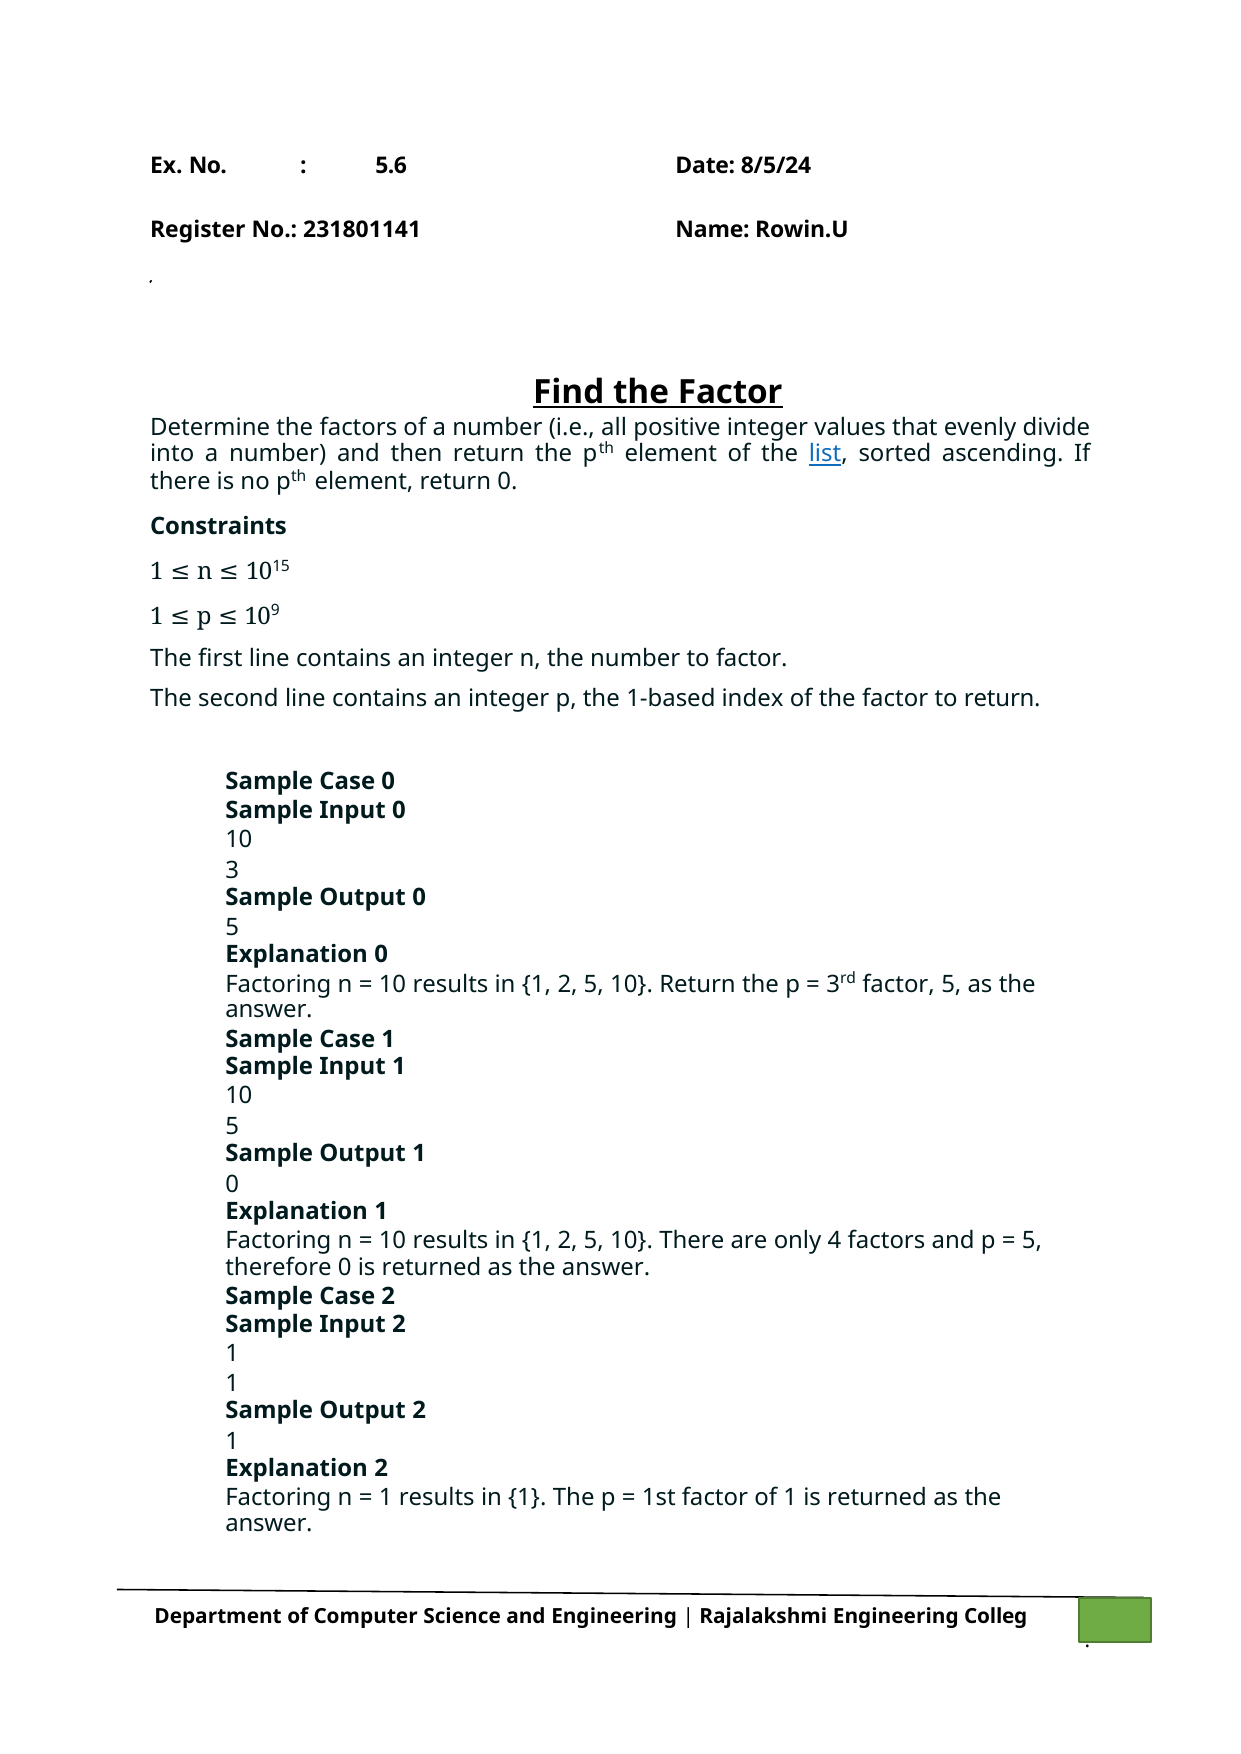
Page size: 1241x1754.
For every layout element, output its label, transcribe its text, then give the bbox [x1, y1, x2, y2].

text Explanation 0 [225, 942, 1103, 968]
text Explanation 2 [225, 1455, 1103, 1482]
text Sample Input 2 [225, 1311, 1103, 1337]
text 3 [225, 854, 1103, 884]
text The second line contains an integer p, the 1-based index of the factor to return. [150, 681, 1103, 713]
text 10 [225, 824, 1103, 854]
text Explanation 1 [225, 1198, 1103, 1224]
text Factoring n = 10 results in {1, 2, 5, 10}. Return the p = 3rd factor, 5, as the answer. [225, 971, 1103, 1025]
text Sample Input 1 [225, 1053, 1103, 1080]
text Sample Case 1 [225, 1025, 1103, 1053]
text 0 [225, 1167, 1103, 1198]
text Sample Case 2 [225, 1282, 1103, 1310]
text 1 ≤ p ≤ 109 [150, 598, 1103, 631]
text Determine the factors of a number (i.e., all positive integer values that evenly divide into a number) and then return the pth element of the list, sorted ascending. If there is no pth element, return 0. [150, 413, 1091, 497]
text Sample Output 1 [225, 1141, 1103, 1167]
text 1 [225, 1337, 1103, 1367]
subtitle Find the Factor [213, 373, 1103, 411]
text 1 [225, 1367, 1103, 1398]
text Ex. No. : 5.6 Date: 8/5/24 [150, 149, 1103, 180]
text Sample Output 0 [225, 884, 1103, 910]
text Sample Output 2 [225, 1398, 1103, 1424]
text Register No.: 231801141 Name: Rowin.U [150, 213, 1103, 245]
text 1 [225, 1424, 1103, 1455]
text Sample Case 0 [225, 764, 1103, 796]
text 5 [225, 910, 1103, 942]
text 1 ≤ n ≤ 1015 [150, 554, 1103, 586]
text 10 [225, 1080, 1103, 1110]
text Factoring n = 10 results in {1, 2, 5, 10}. There are only 4 factors and p = 5, therefore 0 is returned as the answer. [225, 1227, 1103, 1282]
text The first line contains an integer n, the number to factor. [150, 641, 1103, 673]
text Factoring n = 1 results in {1}. The p = 1st factor of 1 is returned as the answer. [225, 1484, 1014, 1538]
text 5 [225, 1110, 1103, 1141]
text Constraints [150, 509, 1103, 541]
text Sample Input 0 [225, 797, 1103, 824]
